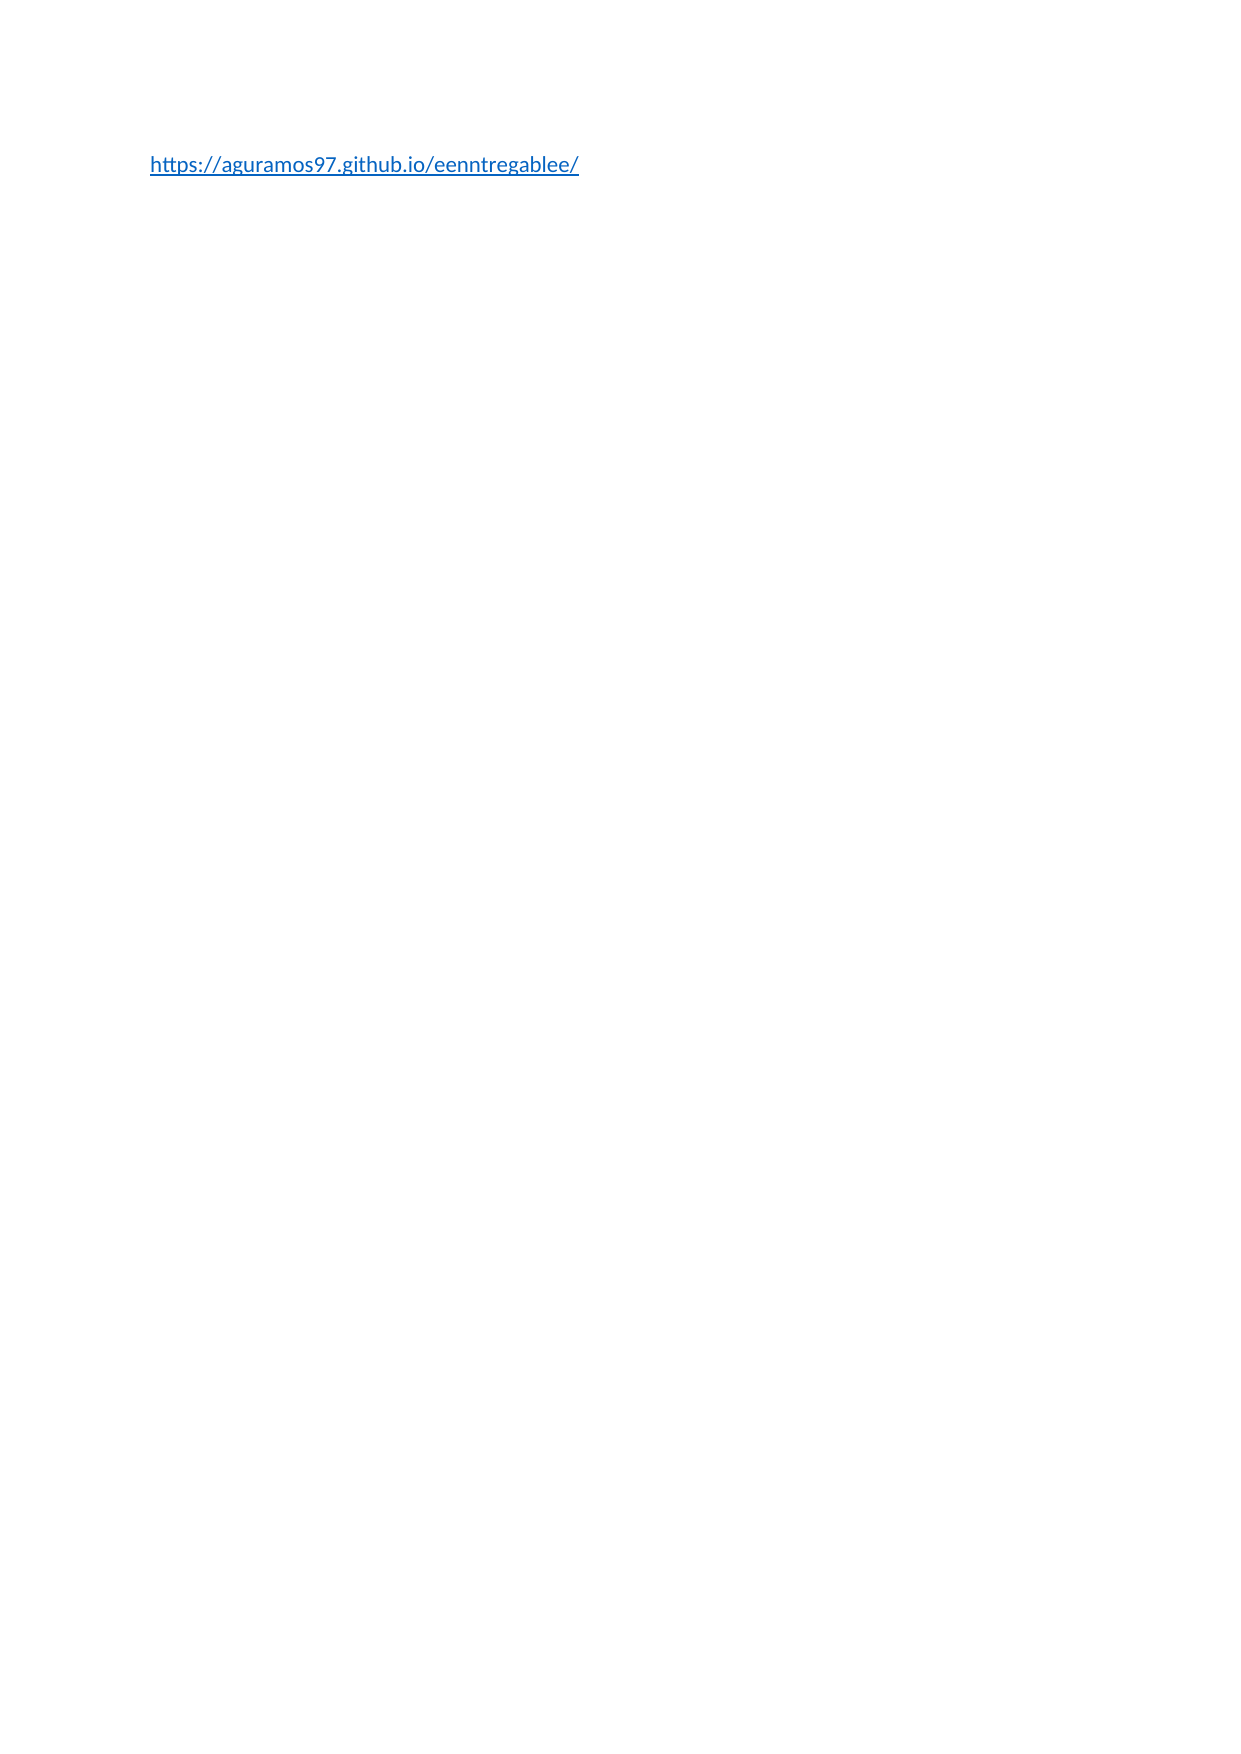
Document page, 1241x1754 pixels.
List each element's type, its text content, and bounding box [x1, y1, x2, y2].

text https://aguramos97.github.io/eenntregablee/ [150, 150, 1090, 178]
